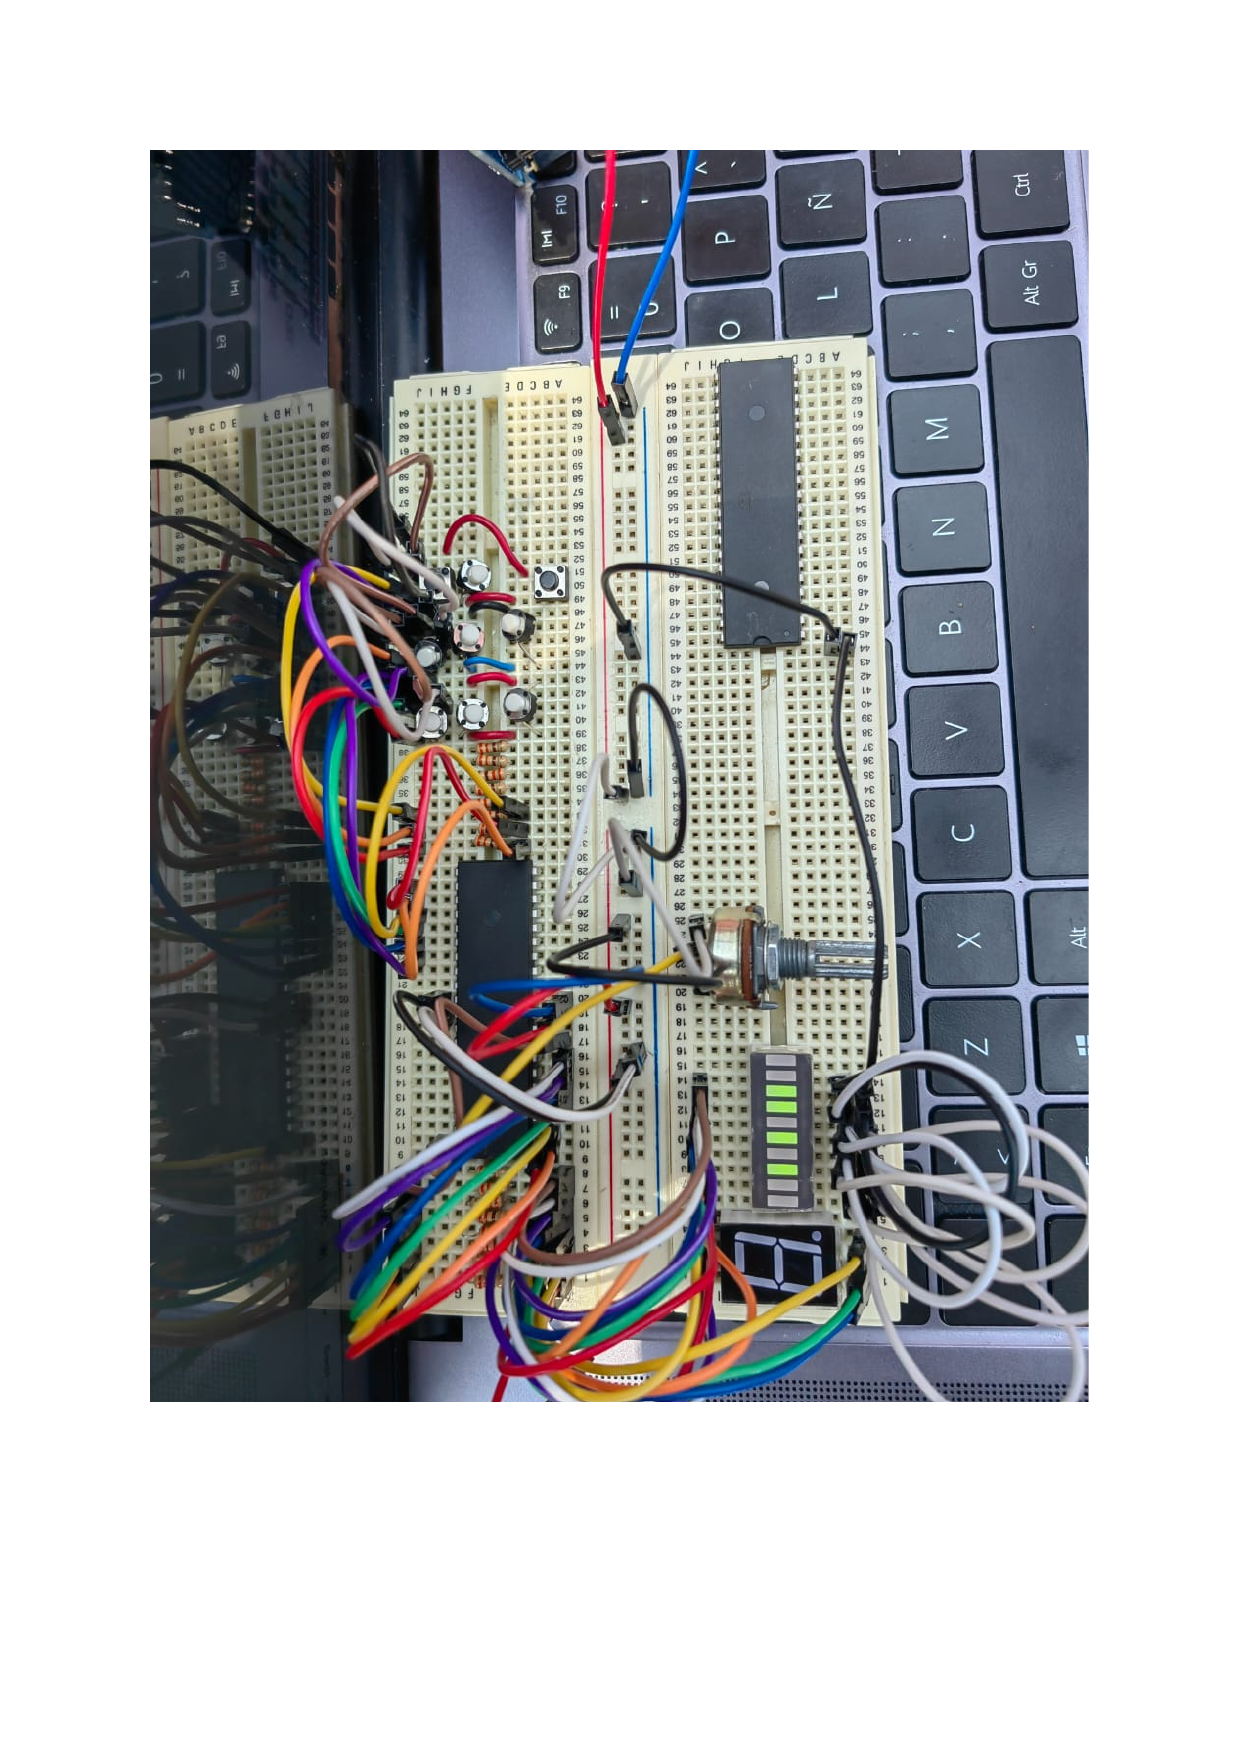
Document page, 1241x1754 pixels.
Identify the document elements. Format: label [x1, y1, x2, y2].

picture [150, 150, 1089, 1402]
